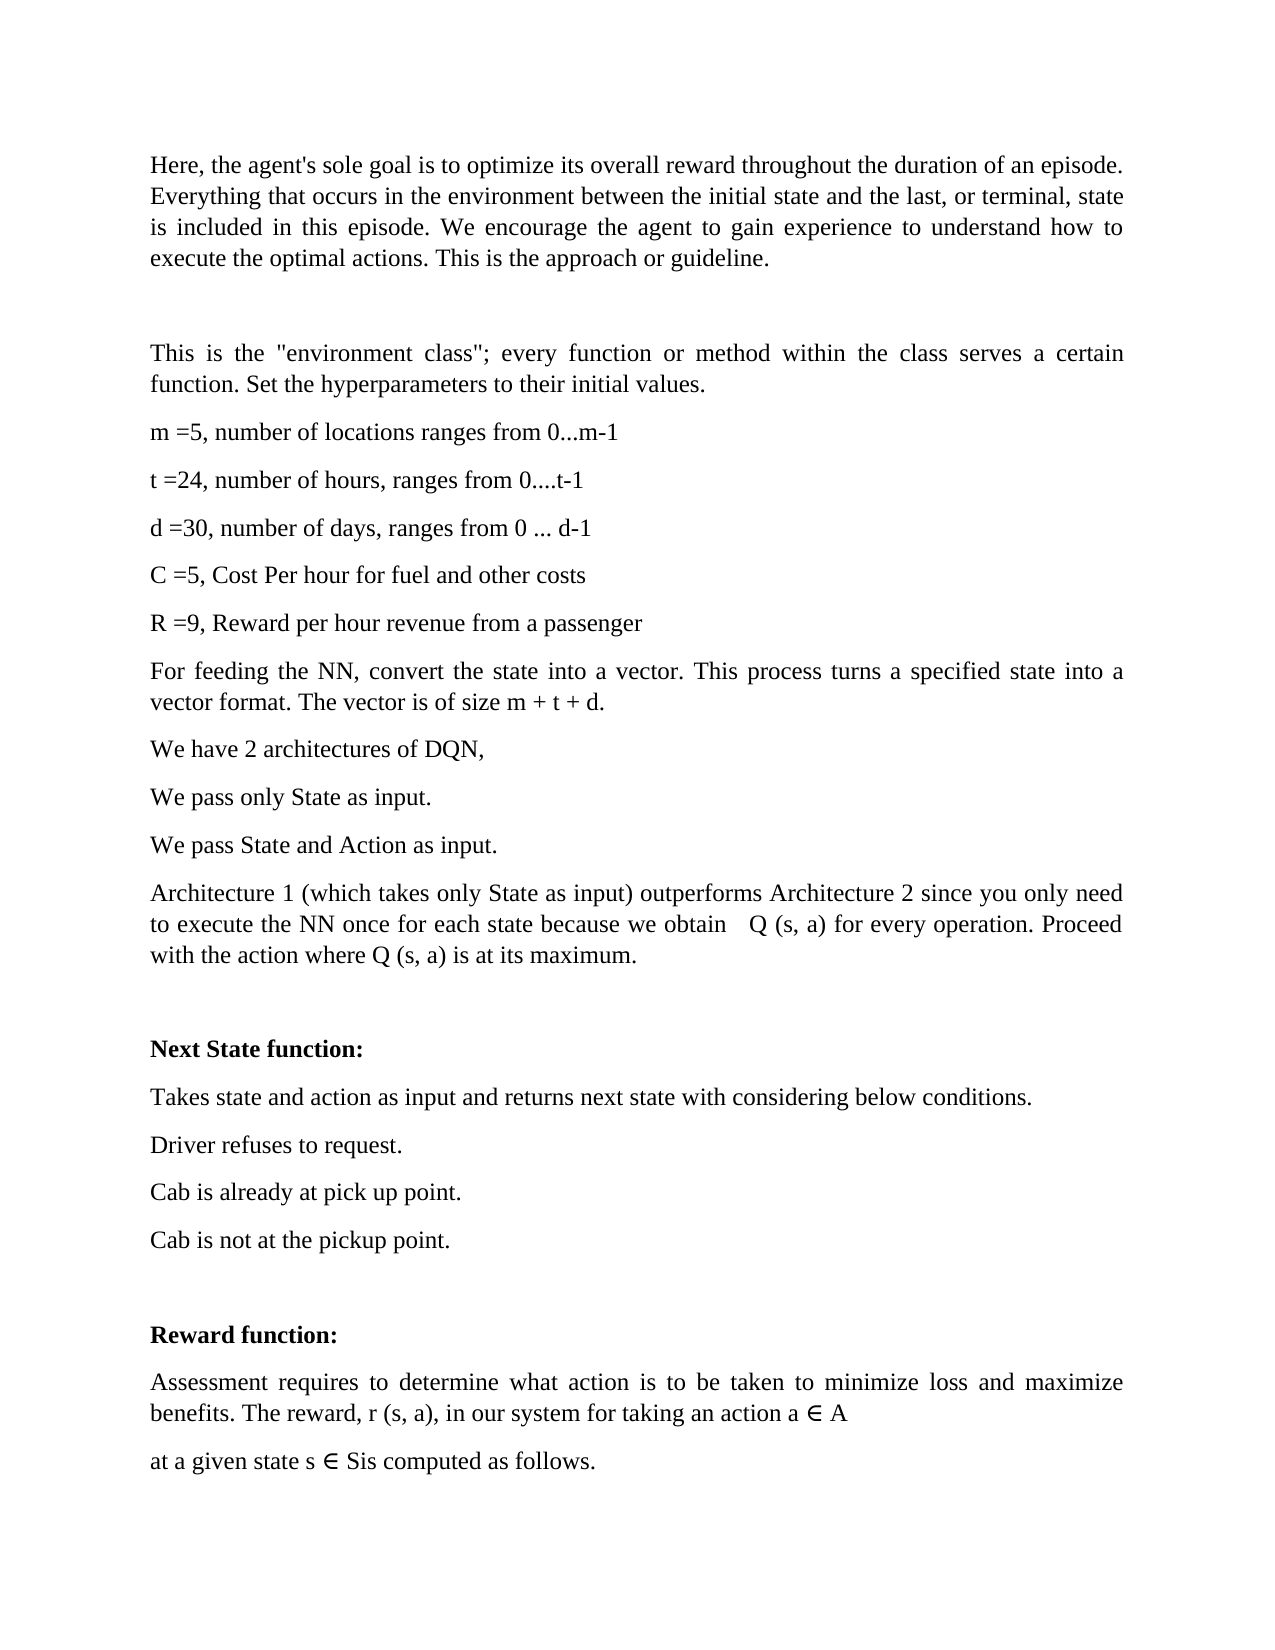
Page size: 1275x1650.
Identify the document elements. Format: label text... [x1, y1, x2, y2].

text Architecture 1 (which takes only State as input) outperforms Architecture 2 since you only need to execute the NN once for each state because we obtain Q (s, a) for every operation. Proceed with the action where Q (s, a) is at its maximum. [150, 878, 1125, 968]
text Assessment requires to determine what action is to be taken to minimize loss and maximize benefits. The reward, r (s, a), in our system for taking an action a ∈ A [150, 1367, 1125, 1427]
text We pass State and Action as input. [150, 830, 1125, 859]
text t =24, number of hours, ranges from 0....t-1 [150, 465, 1125, 494]
text Next State function: [150, 1034, 1125, 1063]
text Reward function: [150, 1320, 1125, 1348]
text Takes state and action as input and returns next state with considering below conditions. [150, 1082, 1125, 1111]
text at a given state s ∈ Sis computed as follows. [150, 1446, 1125, 1475]
text Driver refuses to request. [150, 1130, 1125, 1158]
text We have 2 architectures of DQN, [150, 734, 1125, 763]
text R =9, Reward per hour revenue from a passenger [150, 608, 1125, 637]
text We pass only State as input. [150, 782, 1125, 811]
text C =5, Cost Per hour for fuel and other costs [150, 560, 1125, 589]
text m =5, number of locations ranges from 0...m-1 [150, 417, 1125, 446]
text d =30, number of days, ranges from 0 ... d-1 [150, 513, 1125, 541]
text Cab is not at the pickup point. [150, 1225, 1125, 1254]
text For feeding the NN, convert the state into a vector. This process turns a specified state into a vector format. The vector is of size m + t + d. [150, 656, 1125, 716]
text Cab is already at pick up point. [150, 1177, 1125, 1206]
